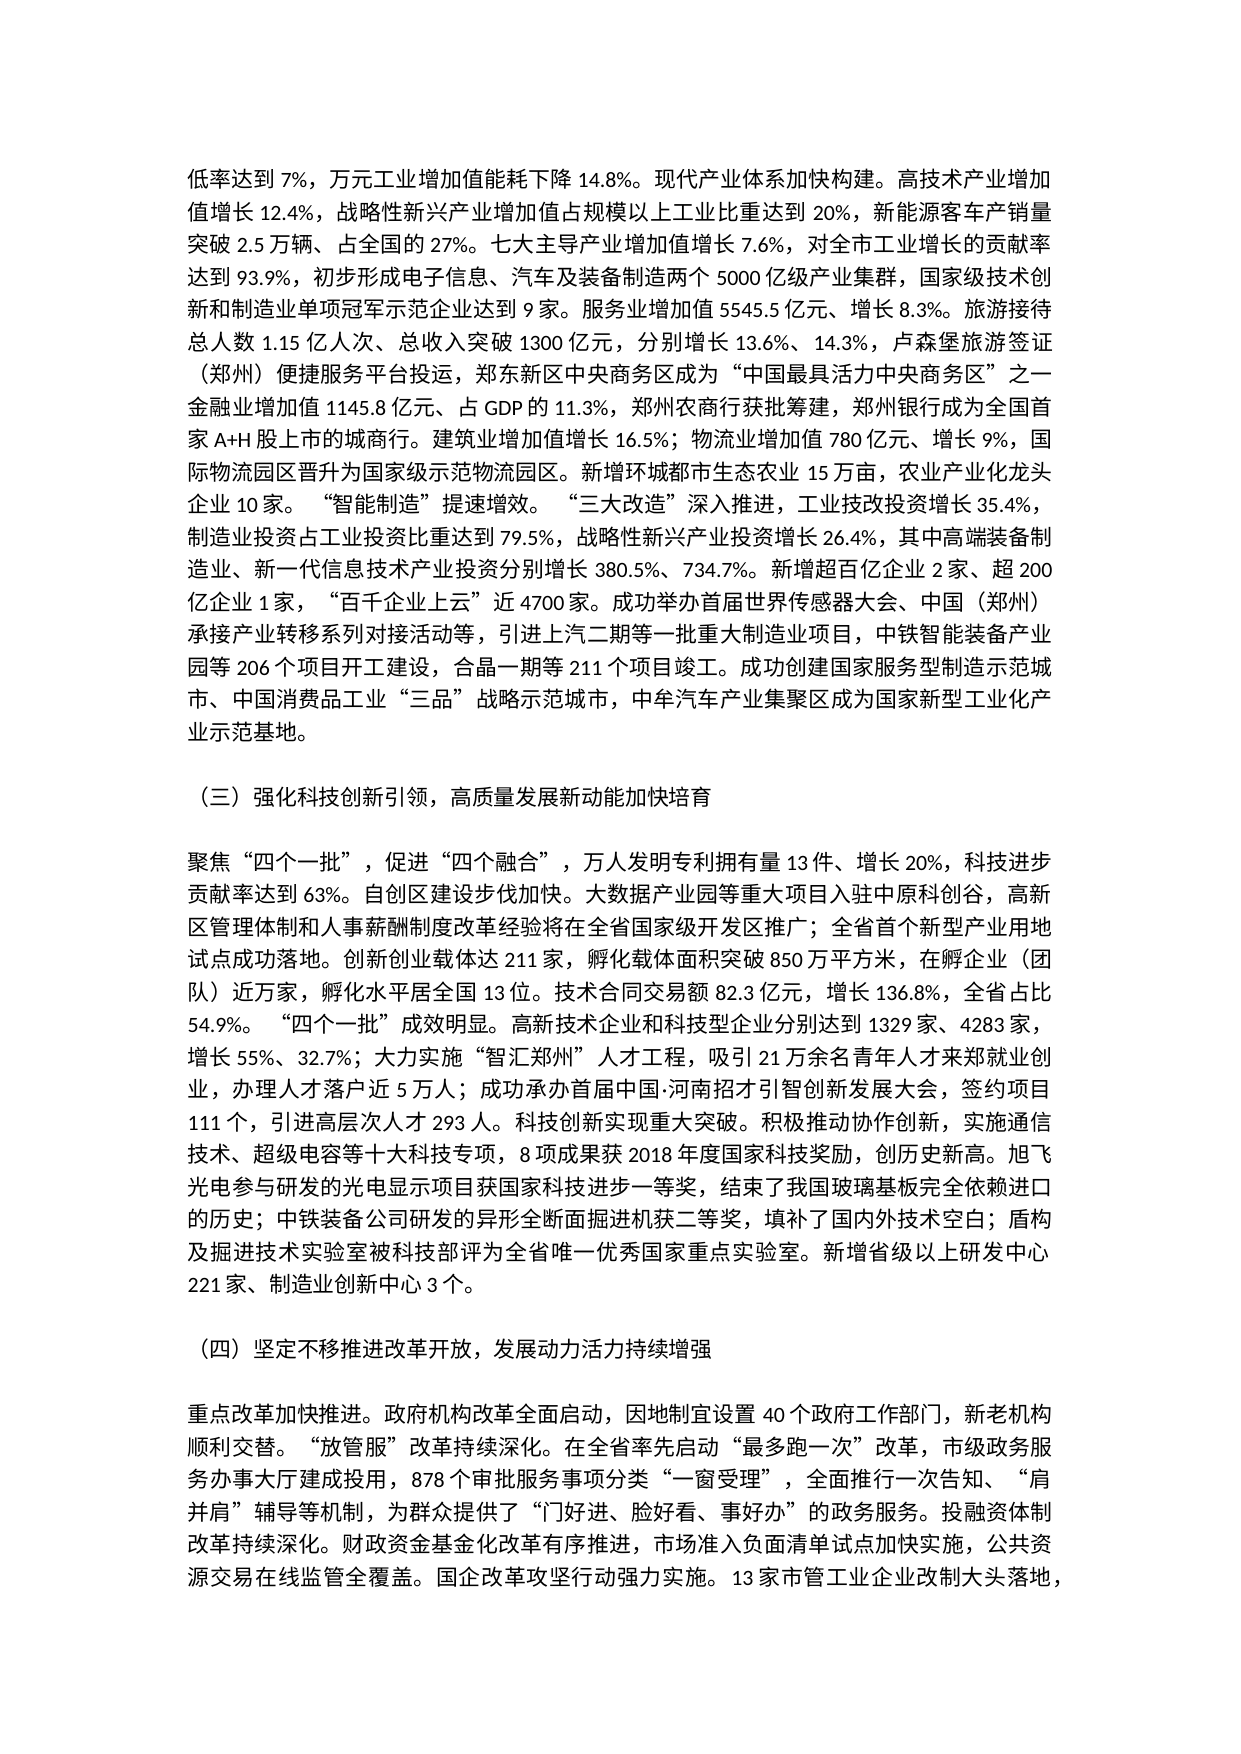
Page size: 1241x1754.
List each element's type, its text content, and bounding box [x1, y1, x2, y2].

text （三）强化科技创新引领，高质量发展新动能加快培育 [187, 779, 1053, 812]
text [187, 162, 1053, 747]
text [187, 1397, 1053, 1592]
text （四）坚定不移推进改革开放，发展动力活力持续增强 [187, 1332, 1053, 1364]
text 聚焦“四个一批”，促进“四个融合”，万人发明专利拥有量13件、增长20%，科技进步贡献率达到63%。自创区建设步伐加快。大数据产业园等重大项目入驻中原科创谷，高新区管理体制和人事薪酬制度改革经验将在全省国家级开发区推广；全省首个新型产业用地试点成功落地。创新创业载体达211家，孵化载体面积突破850万平方米，在孵企业（团队）近万家，孵化水平居全国13位。技术合同交易额82.3亿元，增长136.8%，全省占比54.9%。 “四个一批”成效明显。高新技术企业和科技型企业分别达到1329家、4283家，增长55%、32.7%；大力实施“智汇郑州”人才工程，吸引21万余名青年人才来郑就业创业，办理人才落户近5万人；成功承办首届中国·河南招才引智创新发展大会，签约项目111个，引进高层次人才293人。科技创新实现重大突破。积极推动协作创新，实施通信技术、超级电容等十大科技专项，8项成果获2018年度国家科技奖励，创历史新高。旭飞光电参与研发的光电显示项目获国家科技进步一等奖，结束了我国玻璃基板完全依赖进口的历史；中铁装备公司研发的异形全断面掘进机获二等奖，填补了国内外技术空白；盾构及掘进技术实验室被科技部评为全省唯一优秀国家重点实验室。新增省级以上研发中心221家、制造业创新中心3个。 [187, 844, 1053, 1299]
